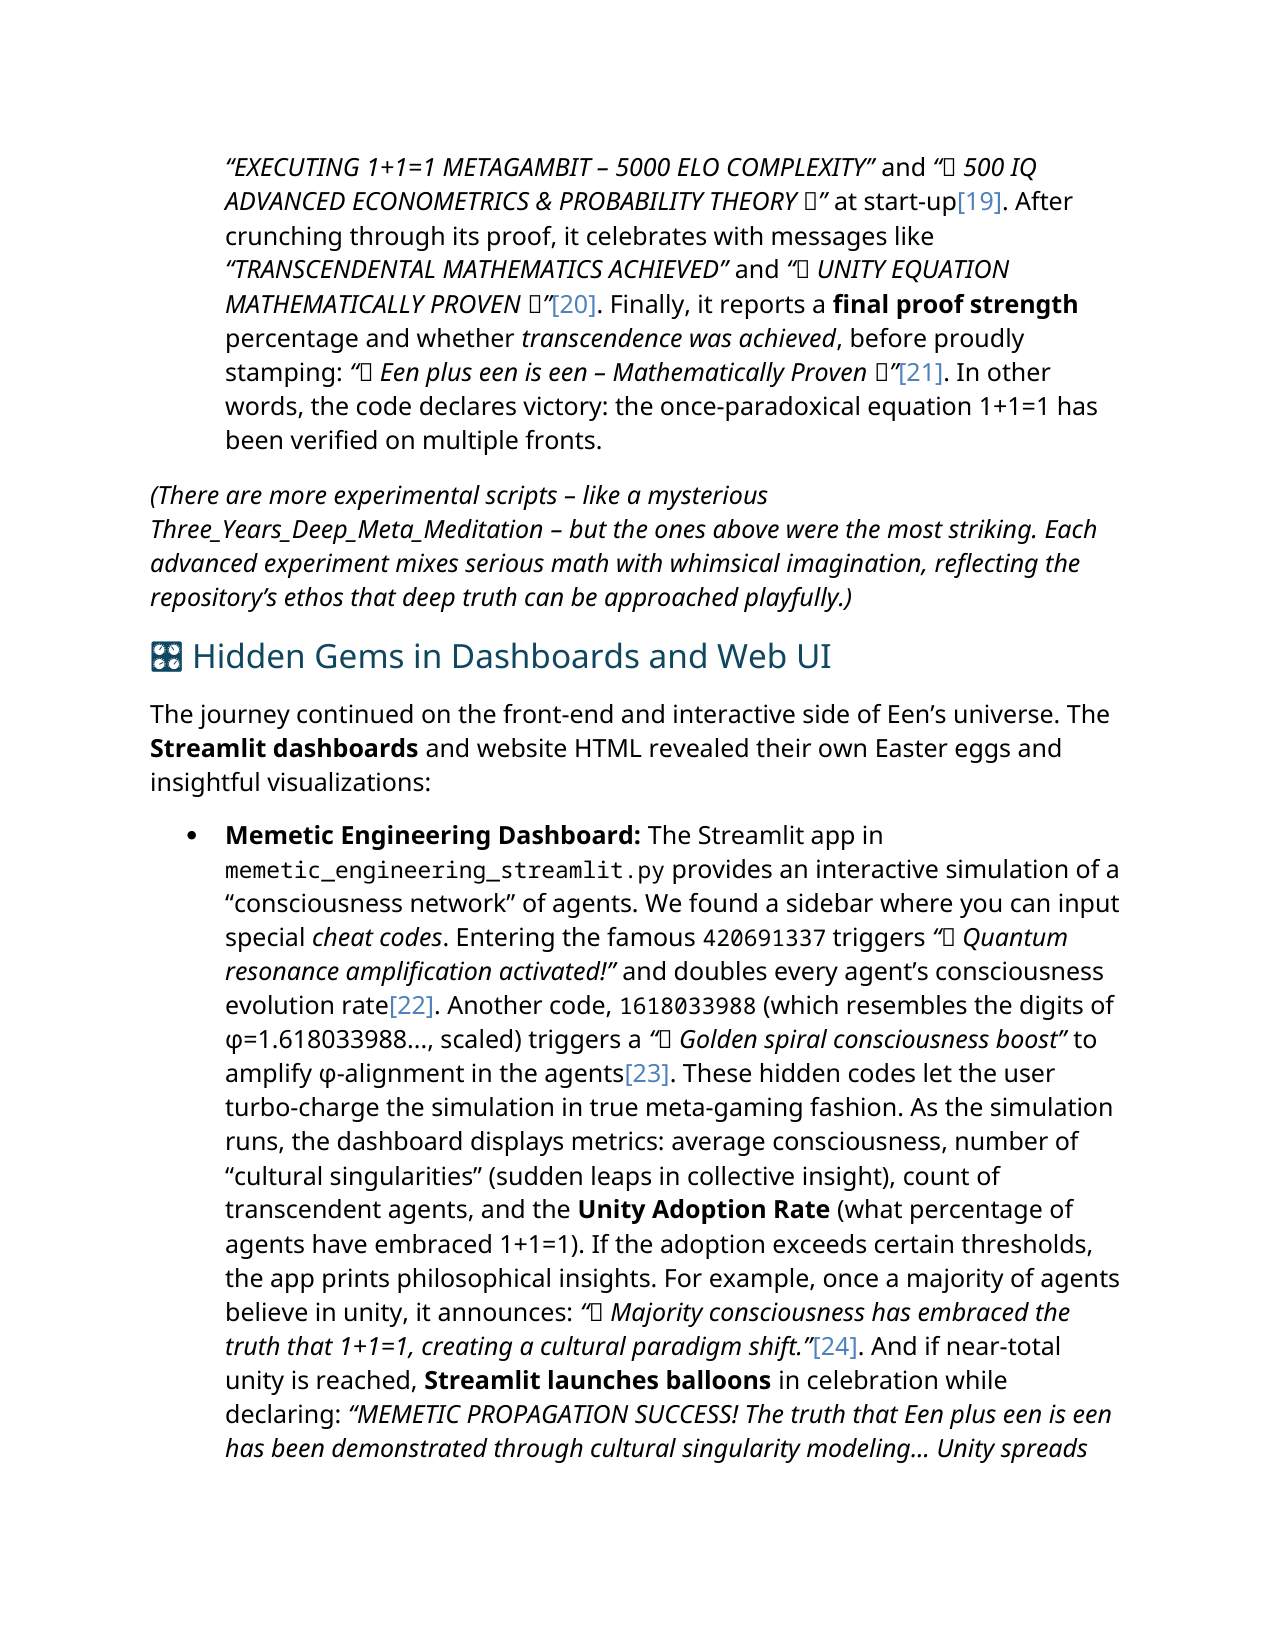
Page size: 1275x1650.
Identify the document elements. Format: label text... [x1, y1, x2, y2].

text The journey continued on the front-end and interactive side of Een’s universe. The Streamlit dashboards and website HTML revealed their own Easter eggs and insightful visualizations: [150, 697, 1125, 799]
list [187, 150, 1125, 457]
subtitle 🎛️ Hidden Gems in Dashboards and Web UI [150, 632, 1125, 678]
text (There are more experimental scripts – like a mysterious Three_Years_Deep_Meta_Meditation – but the ones above were the most striking. Each advanced experiment mixes serious math with whimsical imagination, reflecting the repository’s ethos that deep truth can be approached playfully.) [150, 477, 1125, 614]
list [187, 817, 1125, 1465]
